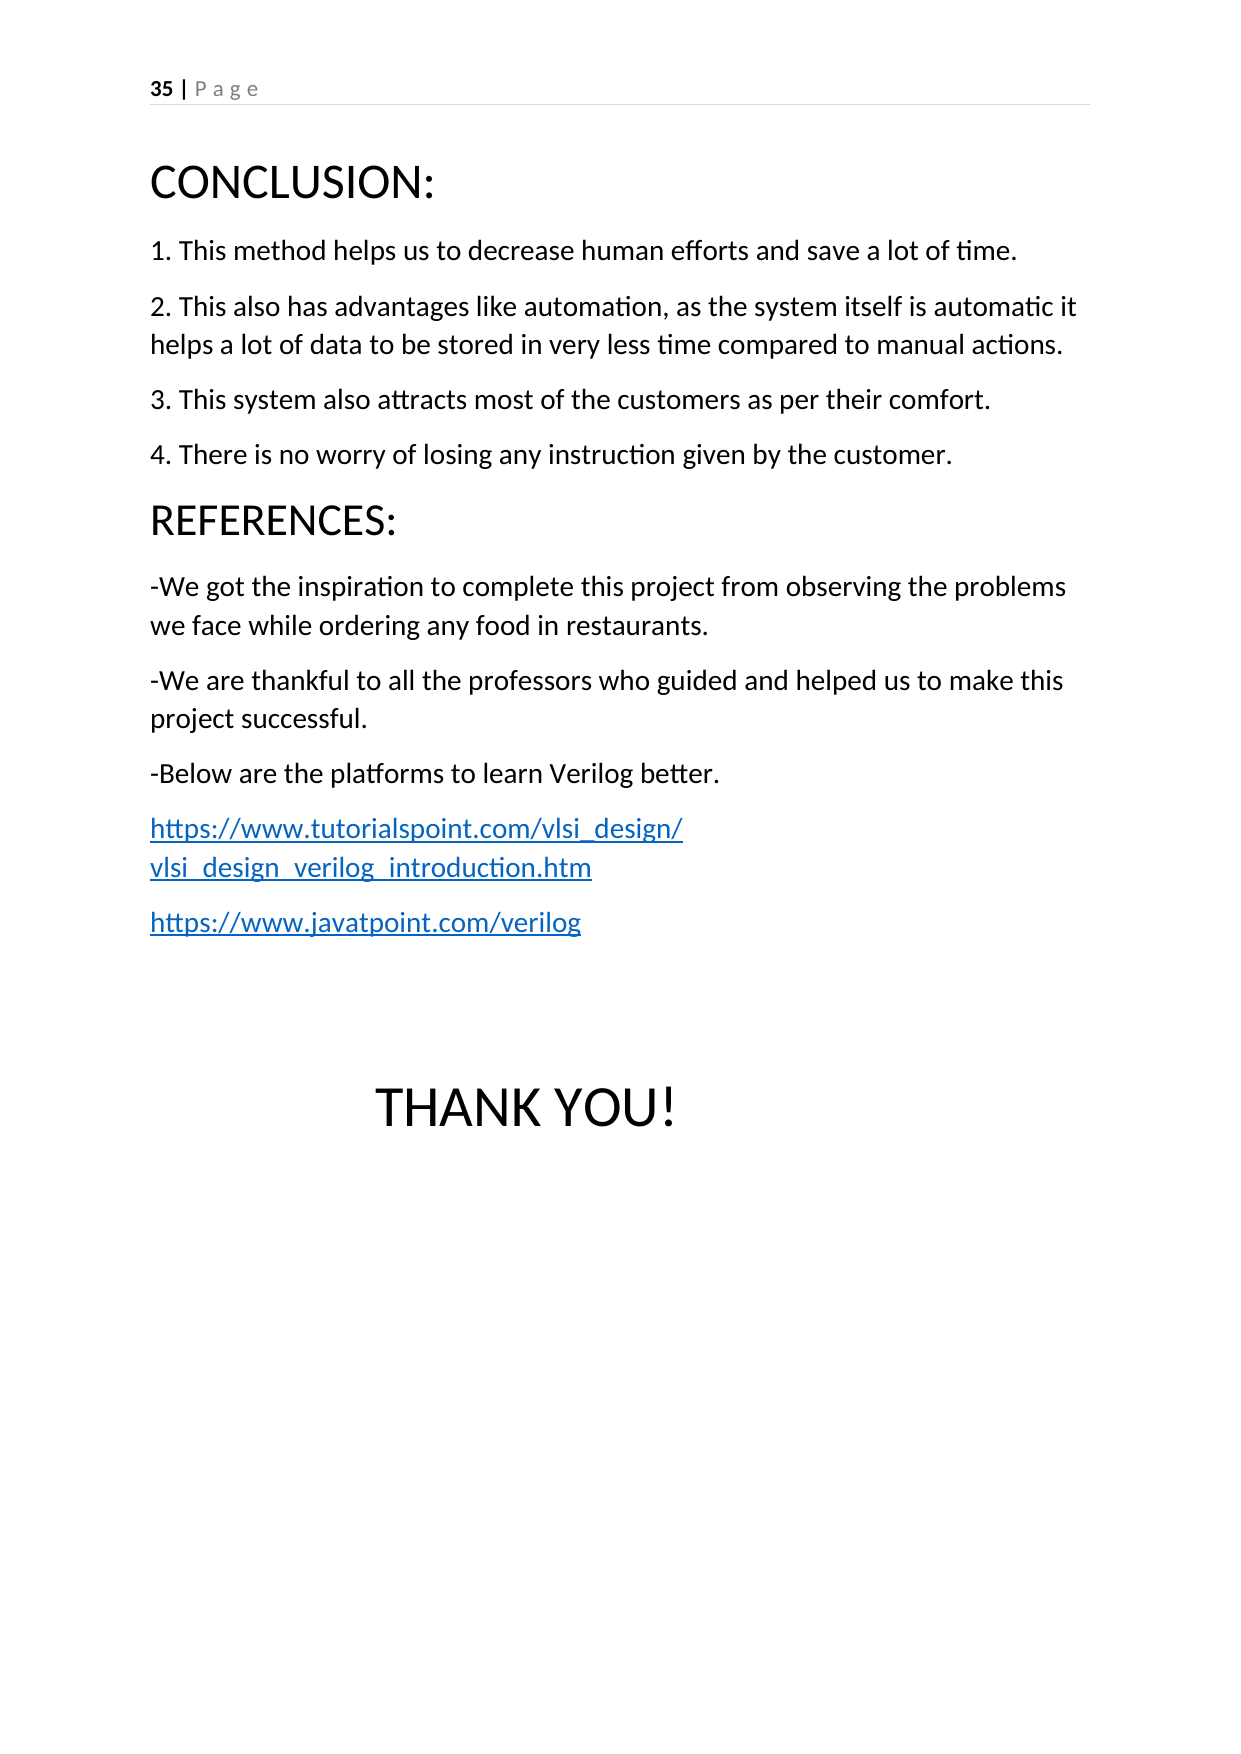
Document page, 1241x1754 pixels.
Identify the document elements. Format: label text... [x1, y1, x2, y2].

text THANK YOU! [150, 1069, 1090, 1141]
text REFERENCES: [150, 491, 1090, 547]
text 4. There is no worry of losing any instruction given by the customer. [150, 436, 1090, 472]
text https://www.tutorialspoint.com/vlsi_design/vlsi_design_verilog_introduction.htm [150, 811, 1090, 884]
text CONCLUSION: [150, 150, 1090, 211]
text 2. This also has advantages like automation, as the system itself is automatic it helps a lot of data to be stored in very less time compared to manual actions. [150, 288, 1090, 362]
text 3. This system also attracts most of the customers as per their comfort. [150, 381, 1090, 417]
text -We got the inspiration to complete this project from observing the problems we face while ordering any food in restaurants. [150, 568, 1090, 642]
text 1. This method helps us to decrease human efforts and save a lot of time. [150, 232, 1090, 268]
text -Below are the platforms to learn Verilog better. [150, 755, 1090, 791]
text https://www.javatpoint.com/verilog [150, 904, 1090, 940]
text -We are thankful to all the professors who guided and helped us to make this project successful. [150, 662, 1090, 736]
